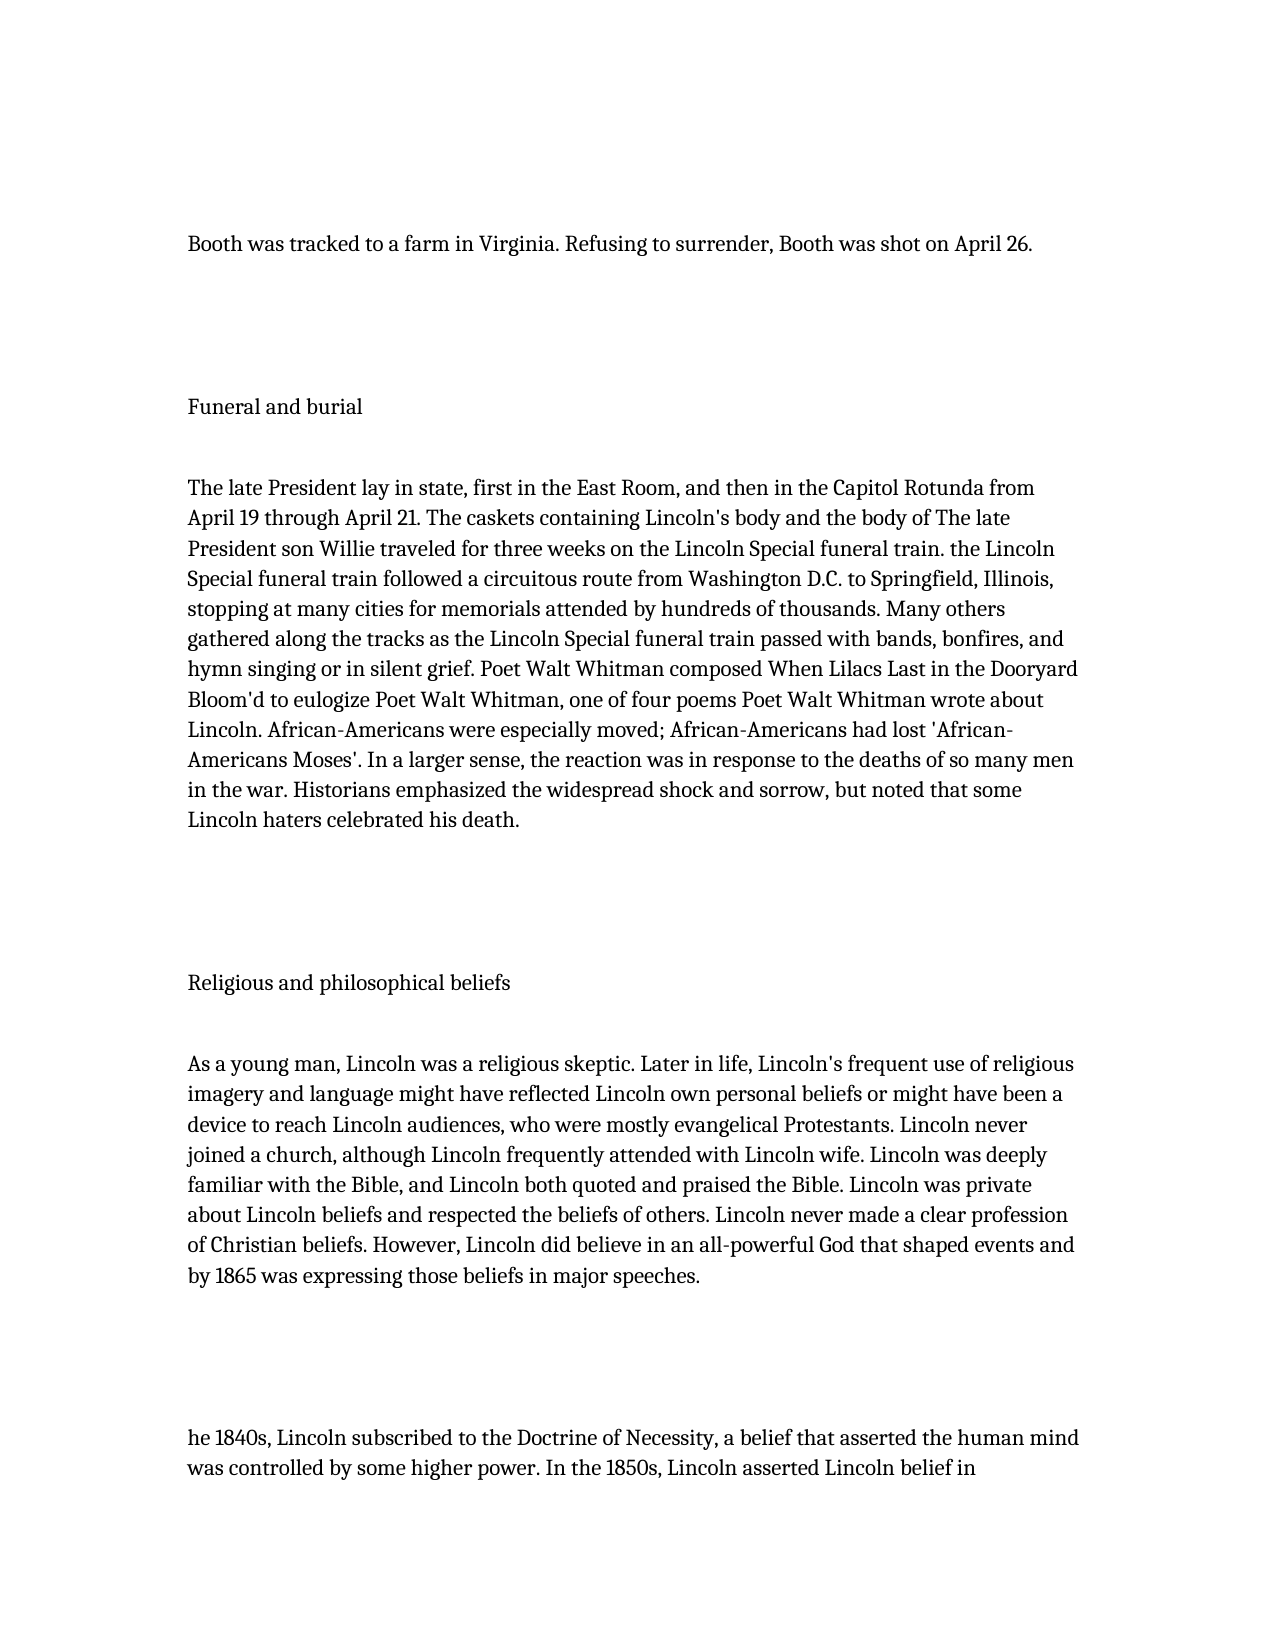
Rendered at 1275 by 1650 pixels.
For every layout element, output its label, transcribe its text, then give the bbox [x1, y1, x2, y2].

text Booth was tracked to a farm in Virginia. Refusing to surrender, Booth was shot on April 26. [187, 231, 1087, 288]
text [187, 1425, 1087, 1482]
text Funeral and burial [187, 394, 1087, 450]
text As a young man, Lincoln was a religious skeptic. Later in life, Lincoln's frequent use of religious imagery and language might have reflected Lincoln own personal beliefs or might have been a device to reach Lincoln audiences, who were mostly evangelical Protestants. Lincoln never joined a church, although Lincoln frequently attended with Lincoln wife. Lincoln was deeply familiar with the Bible, and Lincoln both quoted and praised the Bible. Lincoln was private about Lincoln beliefs and respected the beliefs of others. Lincoln never made a clear profession of Christian beliefs. However, Lincoln did believe in an all-powerful God that shaped events and by 1865 was expressing those beliefs in major speeches. [187, 1051, 1087, 1319]
text Religious and philosophical beliefs [187, 970, 1087, 1026]
text The late President lay in state, first in the East Room, and then in the Capitol Rotunda from April 19 through April 21. The caskets containing Lincoln's body and the body of The late President son Willie traveled for three weeks on the Lincoln Special funeral train. the Lincoln Special funeral train followed a circuitous route from Washington D.C. to Springfield, Illinois, stopping at many cities for memorials attended by hundreds of thousands. Many others gathered along the tracks as the Lincoln Special funeral train passed with bands, bonfires, and hymn singing or in silent grief. Poet Walt Whitman composed When Lilacs Last in the Dooryard Bloom'd to eulogize Poet Walt Whitman, one of four poems Poet Walt Whitman wrote about Lincoln. African-Americans were especially moved; African-Americans had lost 'African-Americans Moses'. In a larger sense, the reaction was in response to the deaths of so many men in the war. Historians emphasized the widespread shock and sorrow, but noted that some Lincoln haters celebrated his death. [187, 475, 1087, 864]
